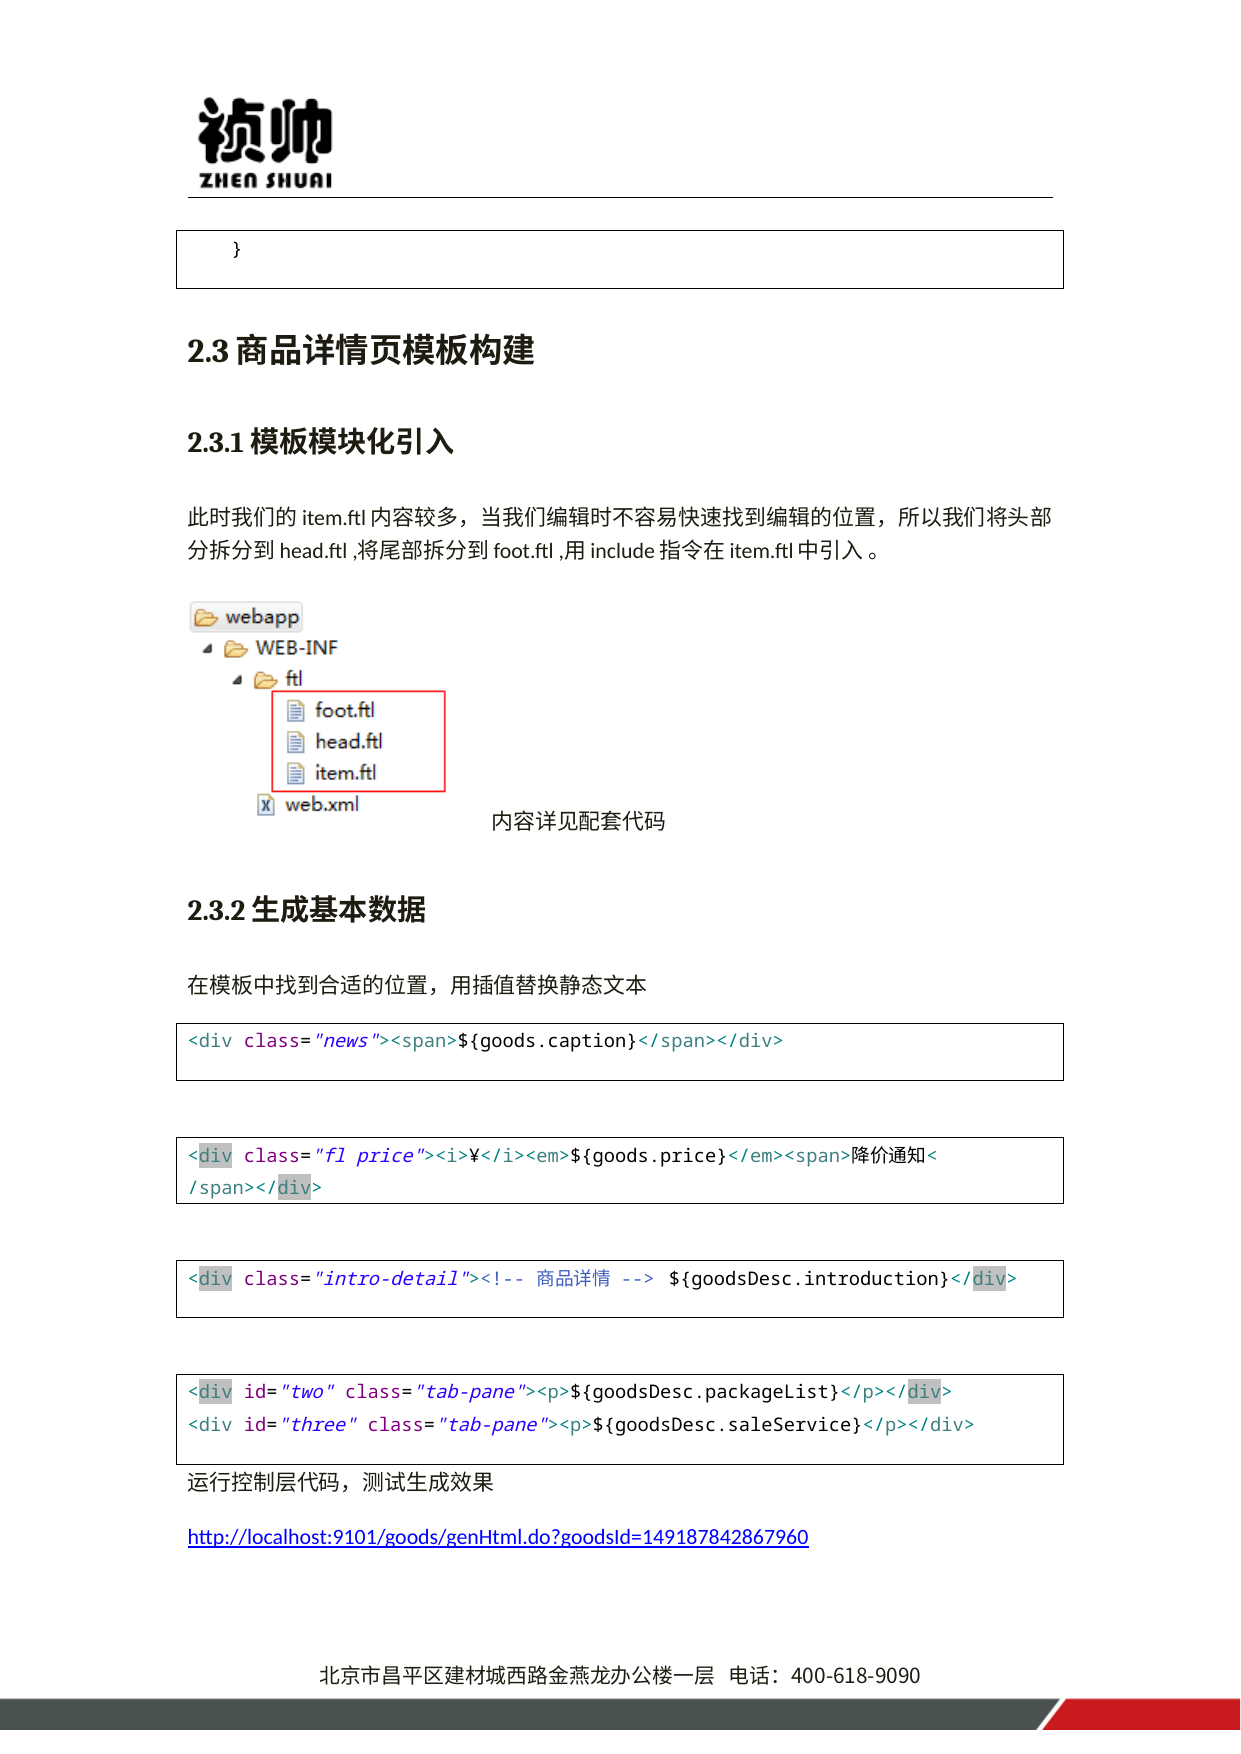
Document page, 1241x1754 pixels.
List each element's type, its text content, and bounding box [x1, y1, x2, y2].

text 运行控制层代码，测试生成效果 [187, 1465, 1053, 1497]
text 此时我们的item.ftl内容较多，当我们编辑时不容易快速找到编辑的位置，所以我们将头部分拆分到head.ftl ,将尾部拆分到foot.ftl ,用include指令在item.ftl中引入 。 [187, 500, 1053, 565]
picture [187, 600, 482, 830]
text 在模板中找到合适的位置，用插值替换静态文本 [187, 967, 1053, 1000]
table_header <div id="two" class="tab-pane"><p>${goodsDesc.packageList}</p></div> <div id="three" class="tab-pane"><p>${goodsDesc.saleService}</p></div> [177, 1375, 1063, 1464]
table_header <div class="news"><span>${goods.caption}</span></div> [177, 1024, 1063, 1080]
table_header <div class="intro-detail"><!-- 商品详情 --> ${goodsDesc.introduction}</div> [177, 1261, 1063, 1317]
subtitle 2.3.2生成基本数据 [187, 875, 1053, 940]
table_header <div class="fl price"><i>¥</i><em>${goods.price}</em><span>降价通知</span></div> [177, 1138, 1063, 1203]
text http://localhost:9101/goods/genHtml.do?goodsId=149187842867960 [187, 1521, 1053, 1553]
subtitle 2.3商品详情页模板构建 [187, 316, 1053, 381]
subtitle 2.3.1模板模块化引入 [187, 408, 1053, 473]
picture [0, 1639, 1241, 1730]
picture [187, 88, 341, 195]
